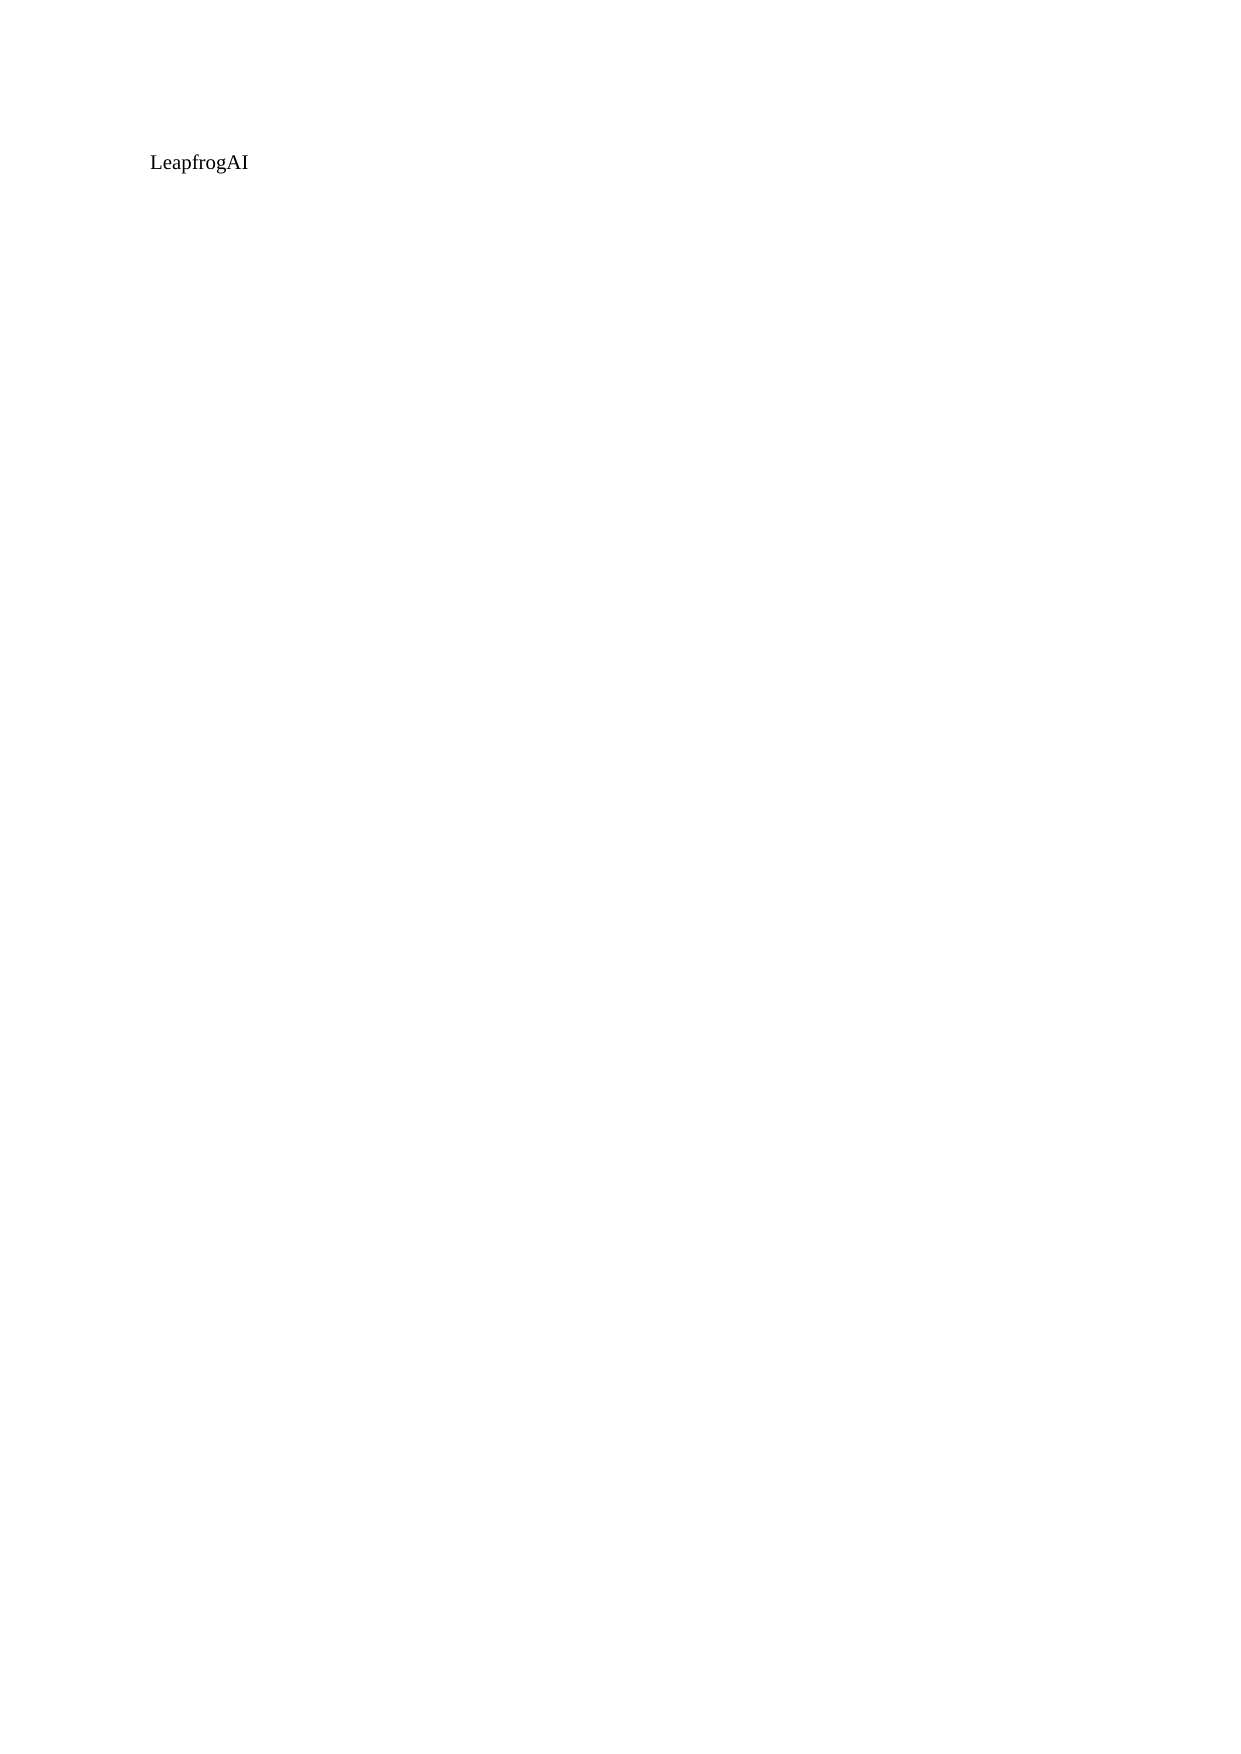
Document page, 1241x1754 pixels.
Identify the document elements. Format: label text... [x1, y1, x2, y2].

text LeapfrogAI [150, 150, 1090, 174]
